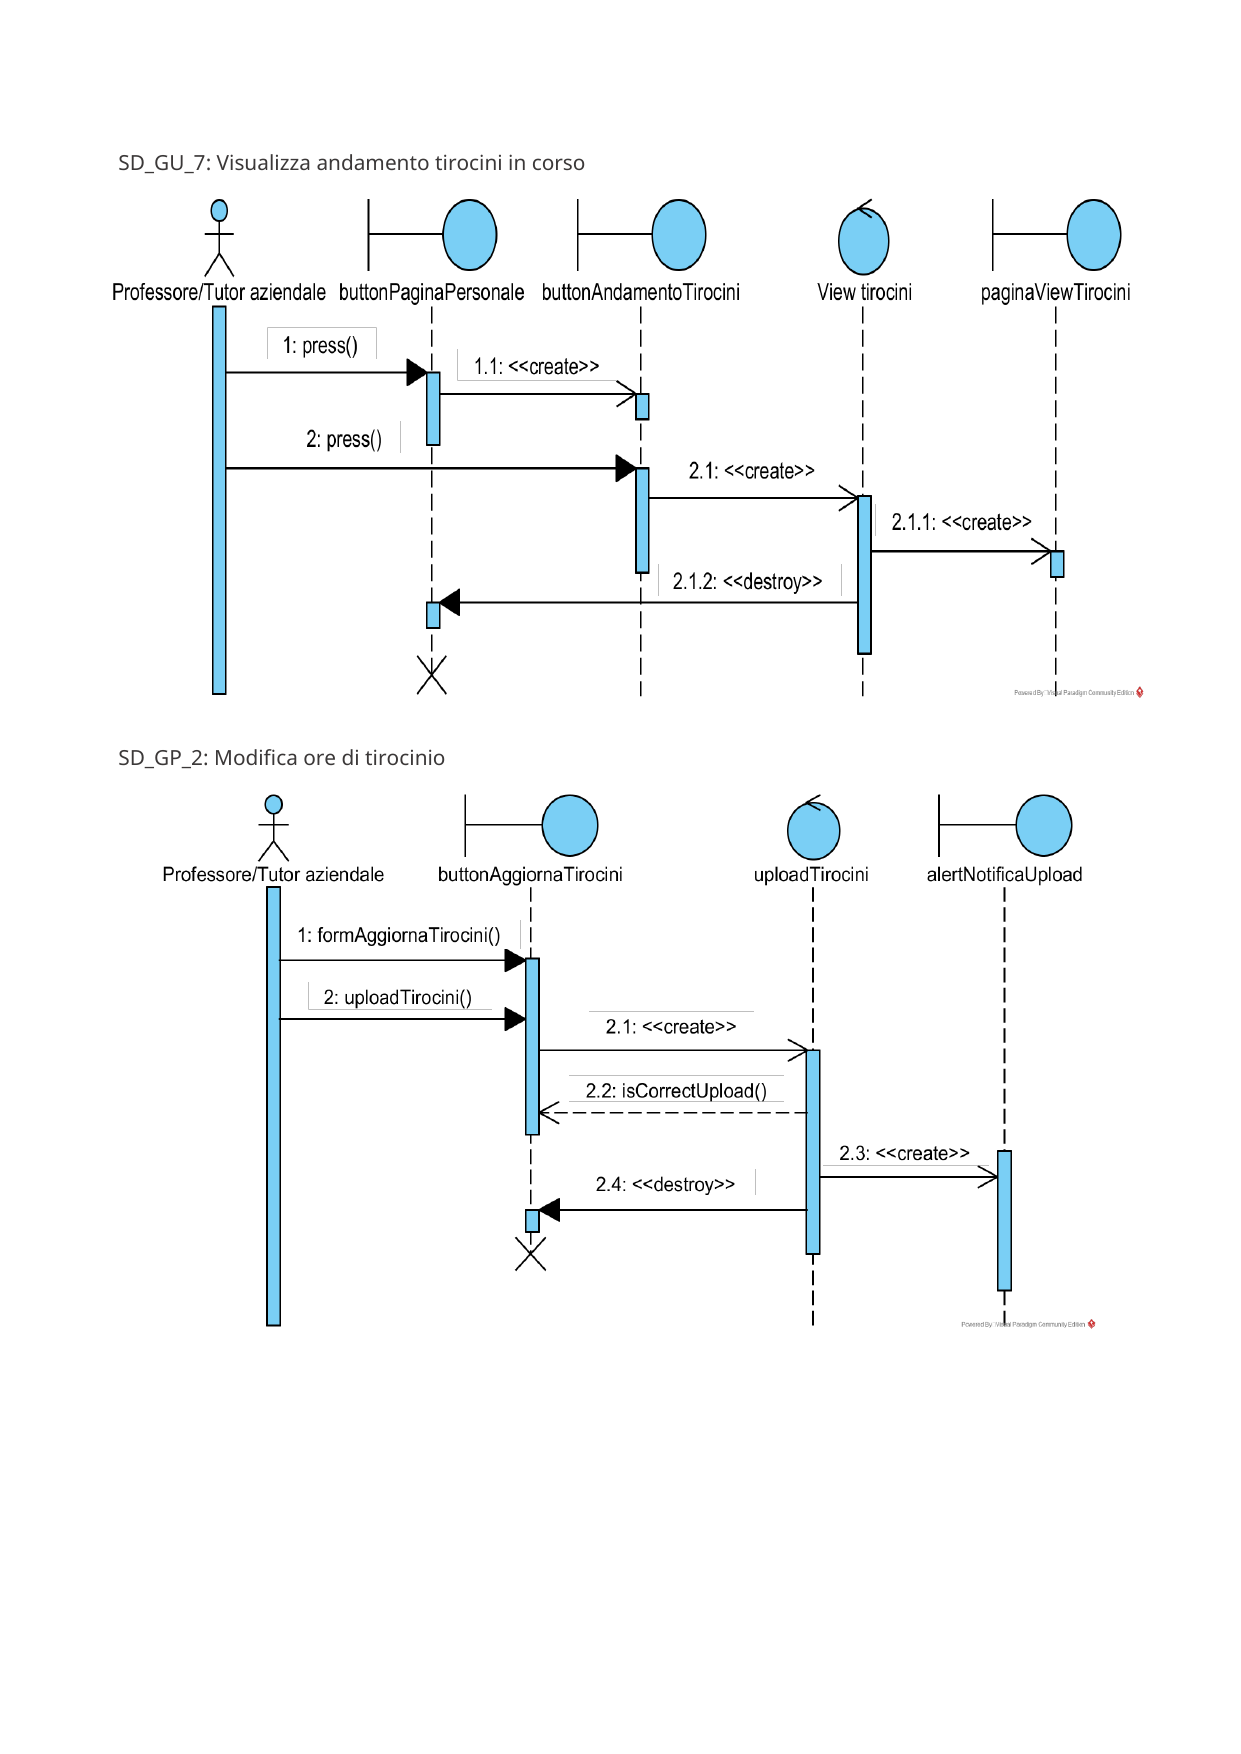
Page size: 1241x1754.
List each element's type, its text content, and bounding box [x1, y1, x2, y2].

subtitle SD_GP_2: Modifica ore di tirocinio [118, 743, 1122, 772]
picture [142, 791, 1098, 1334]
picture [94, 195, 1146, 704]
subtitle SD_GU_7: Visualizza andamento tirocini in corso [118, 148, 1122, 176]
